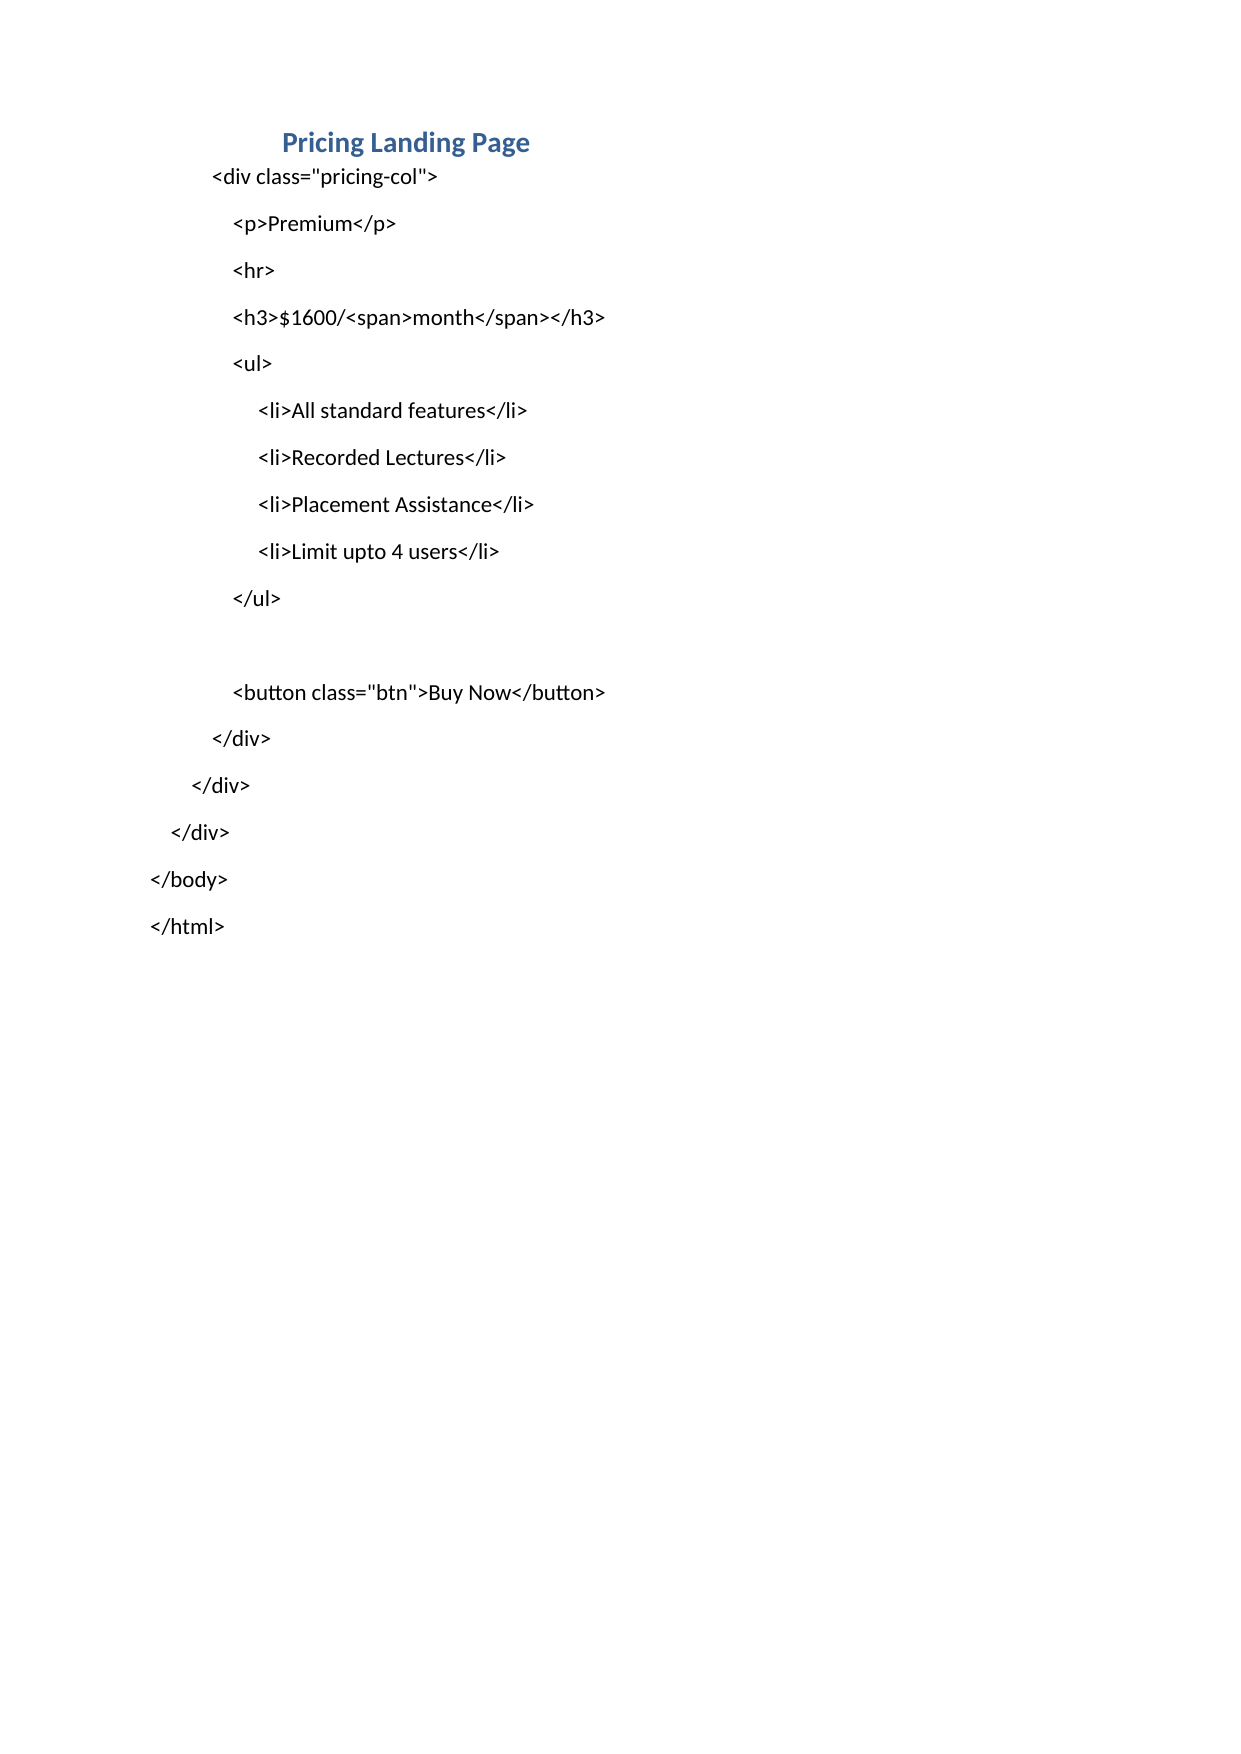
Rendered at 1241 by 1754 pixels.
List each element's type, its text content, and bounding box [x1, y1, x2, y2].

text <li>Limit upto 4 users</li> [150, 537, 1090, 565]
text <ul> [150, 349, 1090, 377]
text </div> [150, 724, 1090, 752]
text </div> [150, 771, 1090, 799]
text <li>Recorded Lectures</li> [150, 443, 1090, 471]
text <li>All standard features</li> [150, 396, 1090, 424]
text <button class="btn">Buy Now</button> [150, 678, 1090, 706]
text <hr> [150, 256, 1090, 284]
text </body> [150, 865, 1090, 893]
text </ul> [150, 584, 1090, 612]
text </div> [150, 818, 1090, 846]
text <h3>$1600/<span>month</span></h3> [150, 303, 1090, 331]
text <li>Placement Assistance</li> [150, 490, 1090, 518]
text </html> [150, 912, 1090, 940]
text <div class="pricing-col"> [150, 162, 1090, 190]
text <p>Premium</p> [150, 209, 1090, 237]
